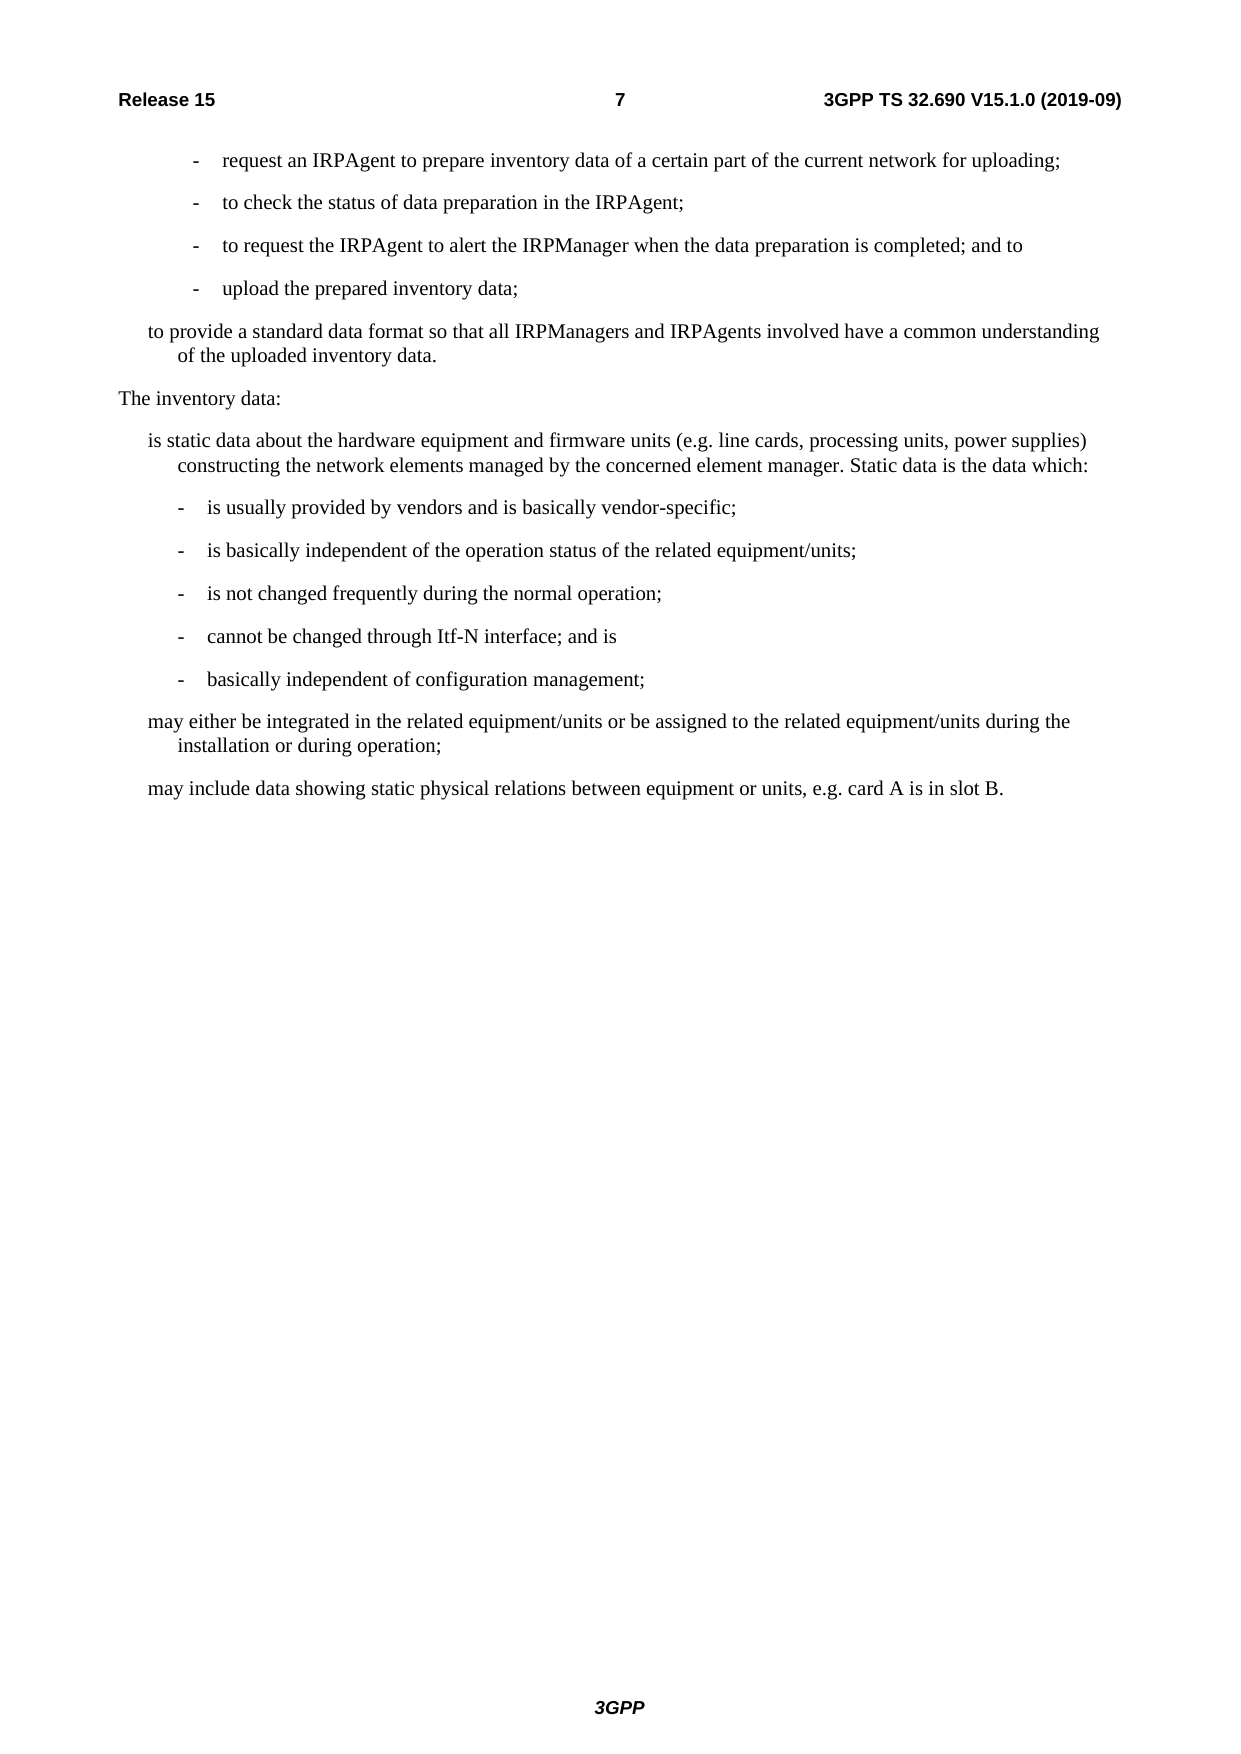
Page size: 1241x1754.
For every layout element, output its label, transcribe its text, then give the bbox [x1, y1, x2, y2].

text - is not changed frequently during the normal operation; [177, 581, 1122, 605]
text - basically independent of configuration management; [177, 667, 1122, 691]
text is static data about the hardware equipment and firmware units (e.g. line cards, processing units, power supplies) constructing the network elements managed by the concerned element manager. Static data is the data which: [148, 428, 1122, 477]
text may include data showing static physical relations between equipment or units, e.g. card A is in slot B. [148, 776, 1122, 800]
text - upload the prepared inventory data; [192, 276, 1122, 300]
text - request an IRPAgent to prepare inventory data of a certain part of the current network for uploading; [192, 147, 1122, 172]
text The inventory data: [118, 386, 1122, 410]
text - to check the status of data preparation in the IRPAgent; [192, 190, 1122, 214]
text - is usually provided by vendors and is basically vendor-specific; [177, 495, 1122, 519]
text to provide a standard data format so that all IRPManagers and IRPAgents involved have a common understanding of the uploaded inventory data. [148, 319, 1122, 367]
text - to request the IRPAgent to alert the IRPManager when the data preparation is completed; and to [192, 233, 1122, 257]
text may either be integrated in the related equipment/units or be assigned to the related equipment/units during the installation or during operation; [148, 709, 1122, 757]
text - cannot be changed through Itf-N interface; and is [177, 624, 1122, 648]
text - is basically independent of the operation status of the related equipment/units; [177, 538, 1122, 562]
